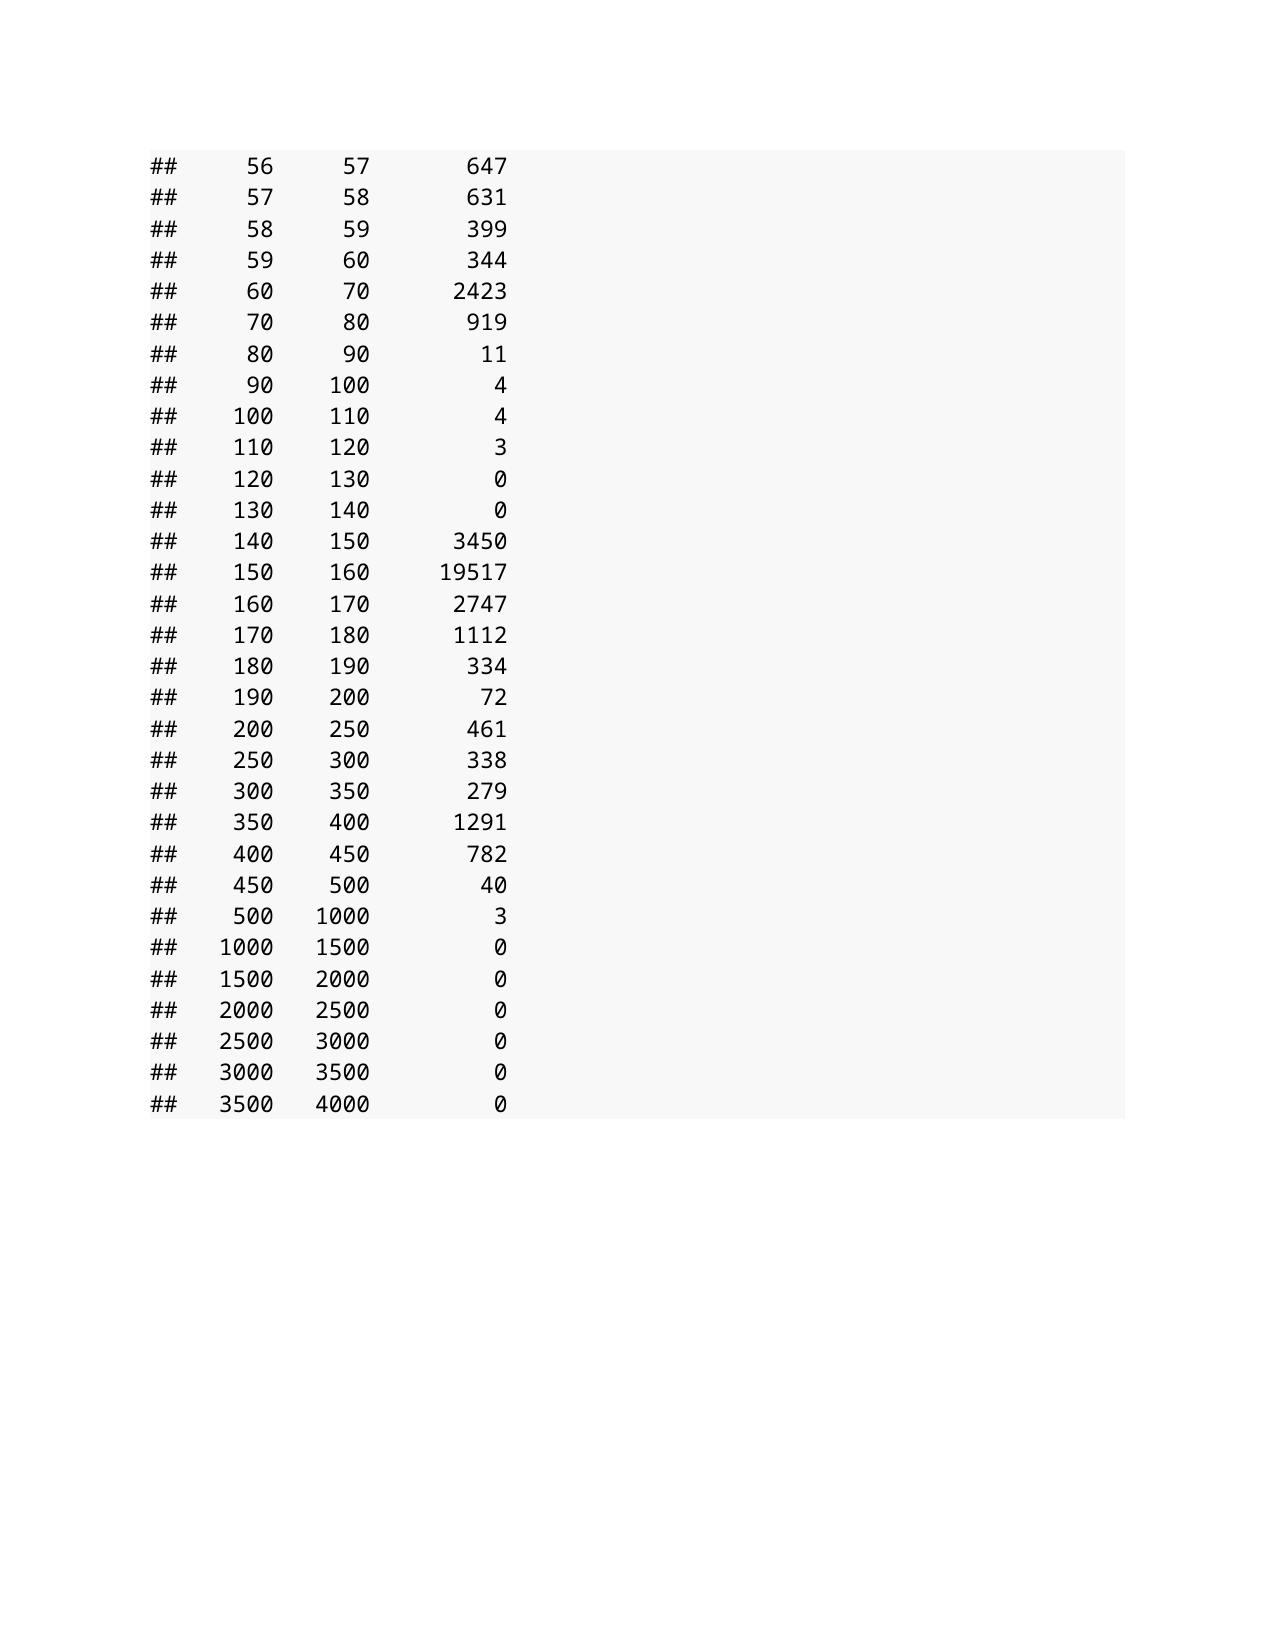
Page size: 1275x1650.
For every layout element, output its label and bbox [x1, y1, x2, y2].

text [150, 150, 1125, 1119]
